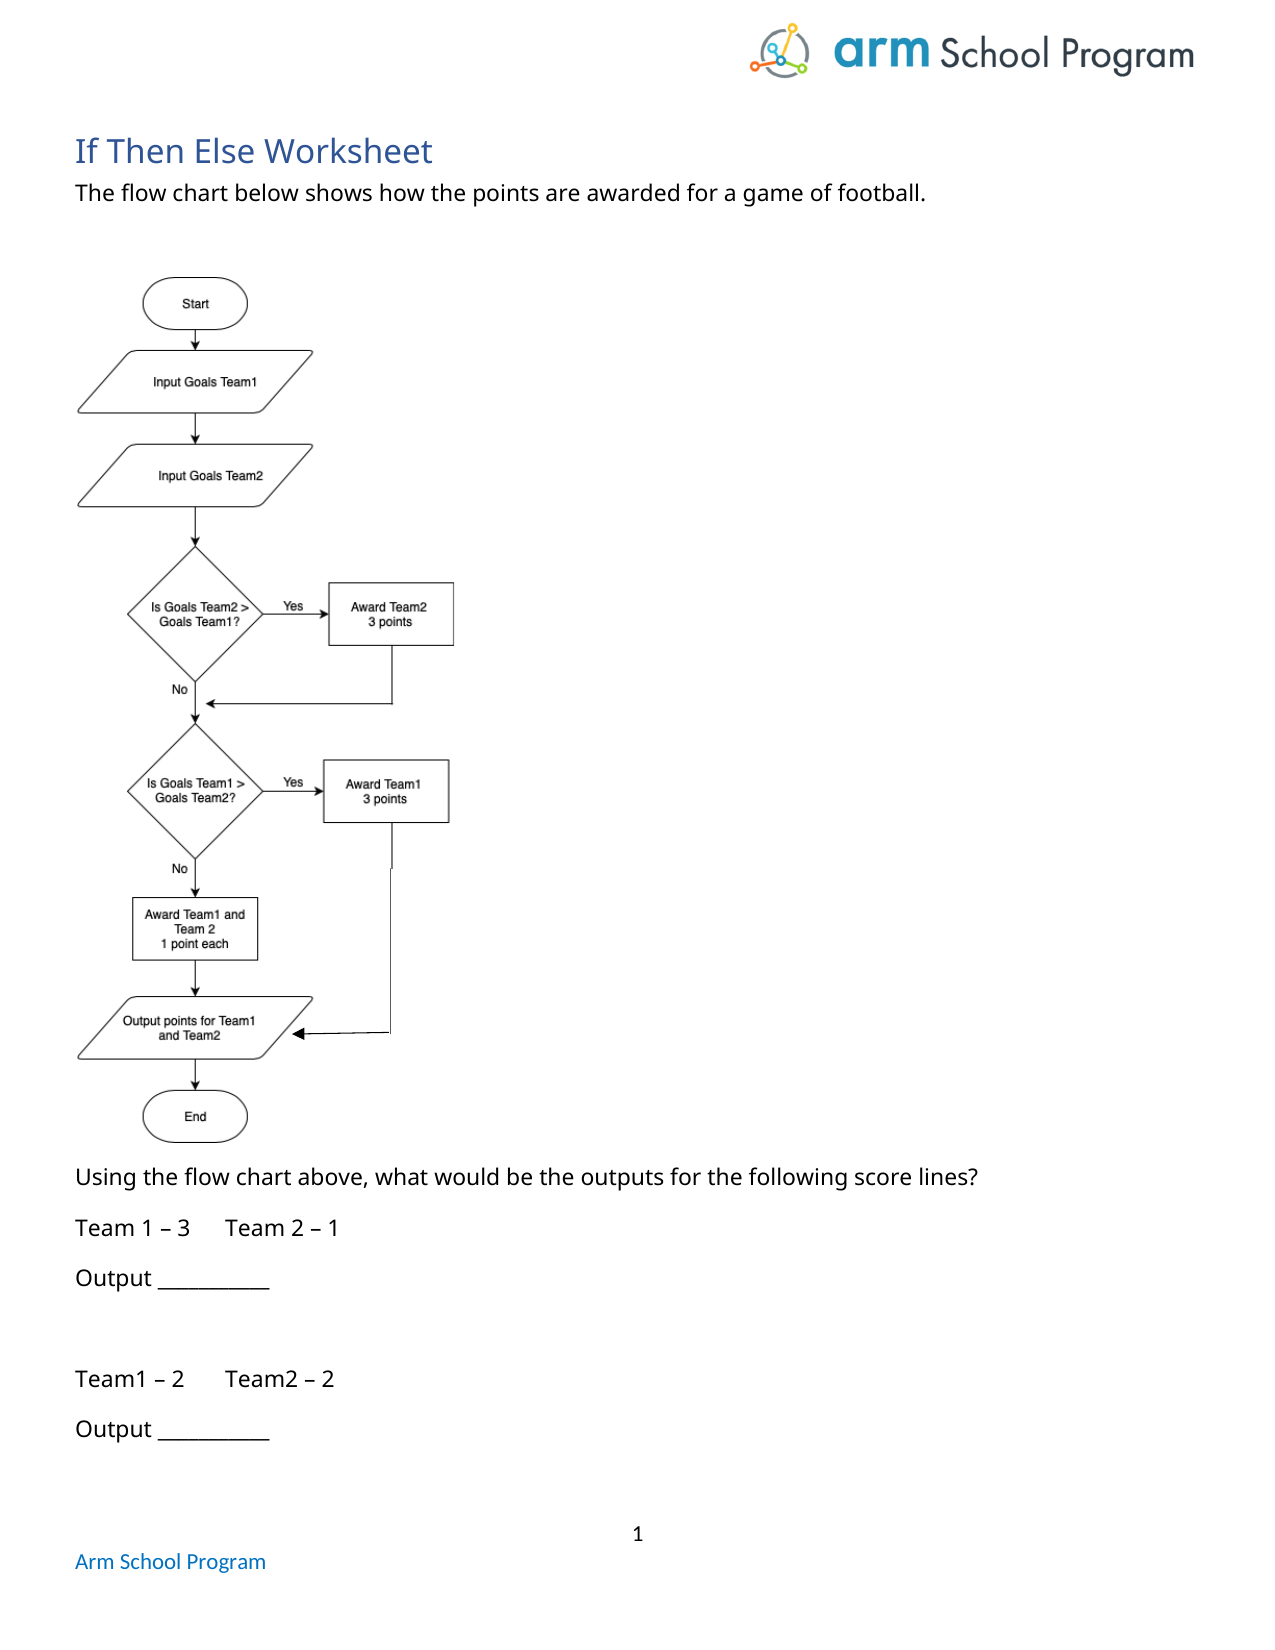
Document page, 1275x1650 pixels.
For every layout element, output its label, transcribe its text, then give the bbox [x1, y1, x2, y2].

text The flow chart below shows how the points are awarded for a game of football. [75, 177, 1200, 208]
text Team 1 – 3 Team 2 – 1 [75, 1212, 1200, 1243]
picture [743, 18, 1197, 82]
text Output ___________ [75, 1262, 1200, 1293]
text Using the flow chart above, what would be the outputs for the following score lines? [75, 1161, 1200, 1192]
text Team1 – 2 Team2 – 2 [75, 1363, 1200, 1394]
text Output ___________ [75, 1413, 1200, 1444]
subtitle If Then Else Worksheet [75, 128, 1200, 173]
picture [75, 277, 455, 1143]
